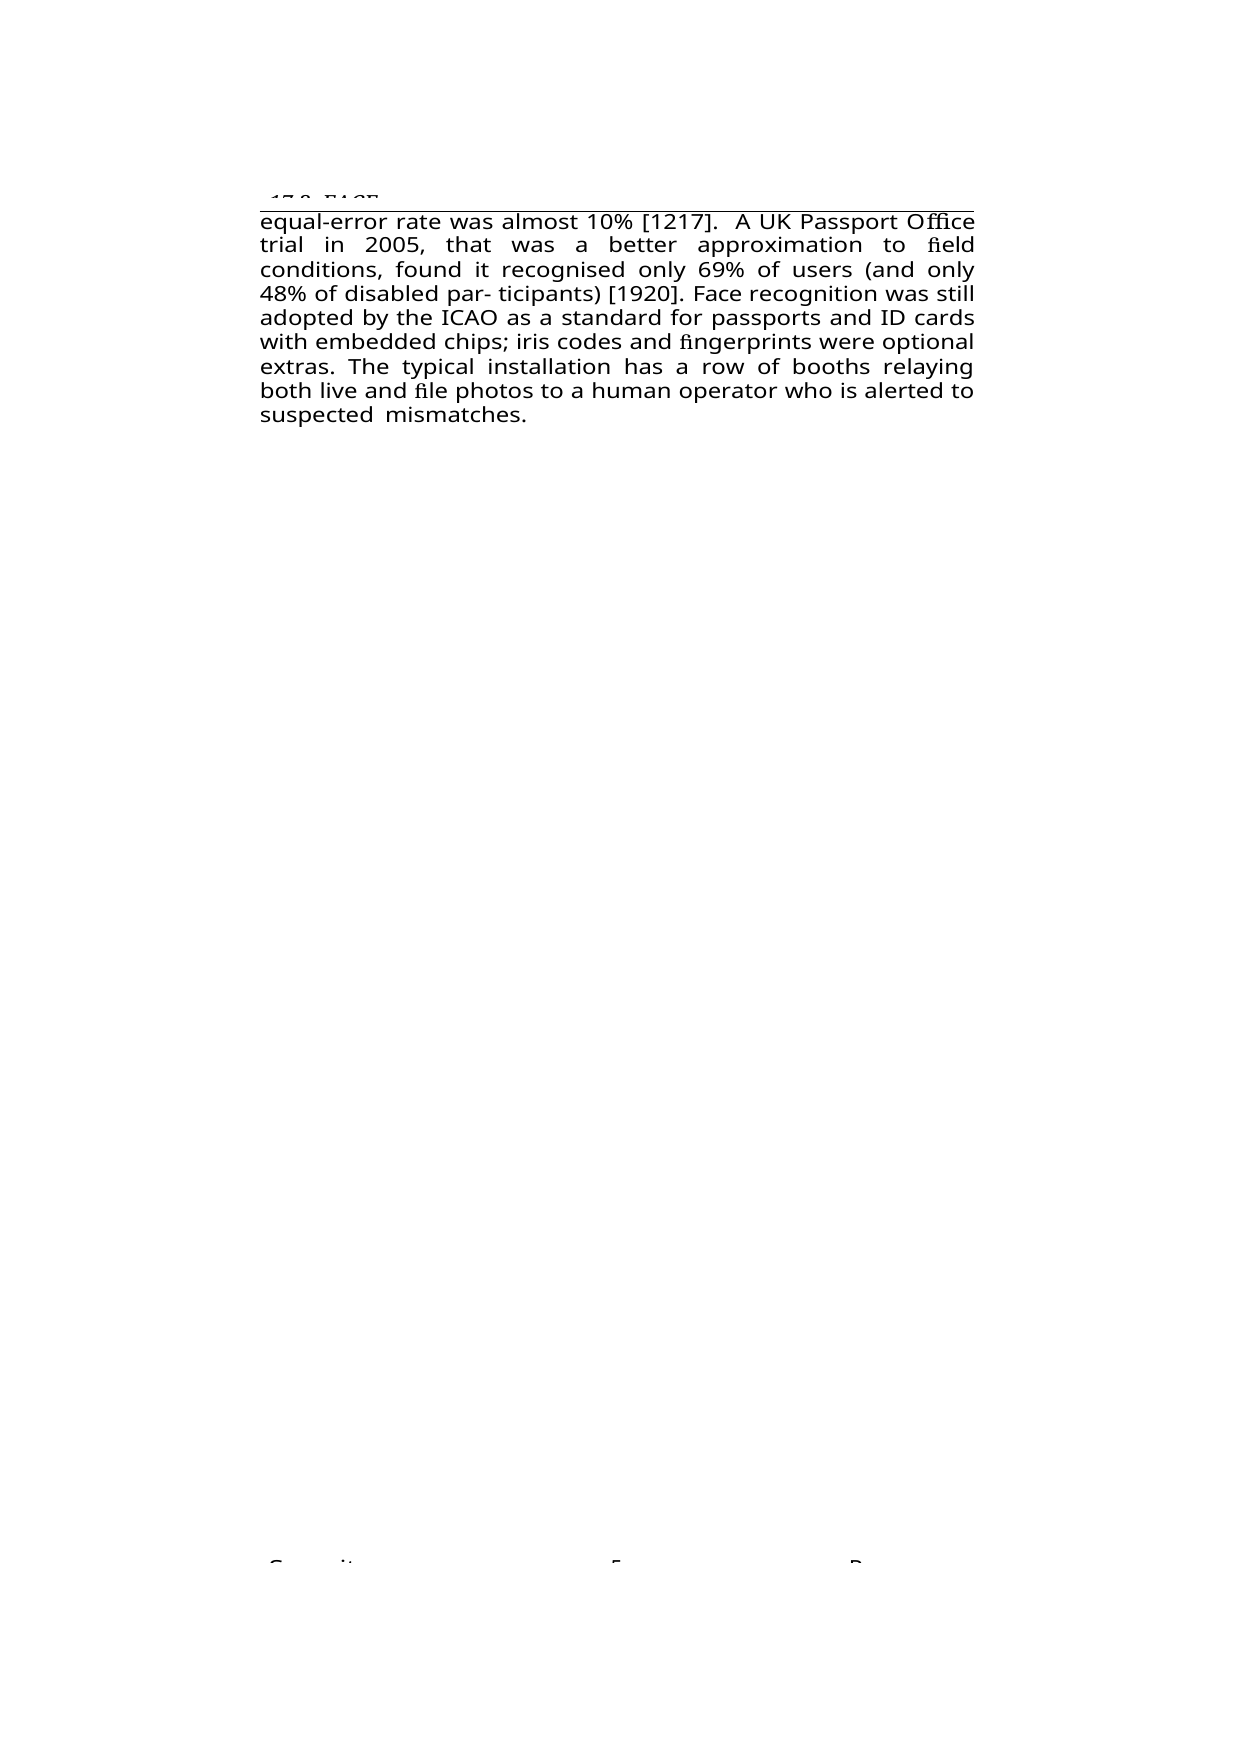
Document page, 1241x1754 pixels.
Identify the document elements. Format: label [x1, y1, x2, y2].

text [259, 210, 975, 429]
